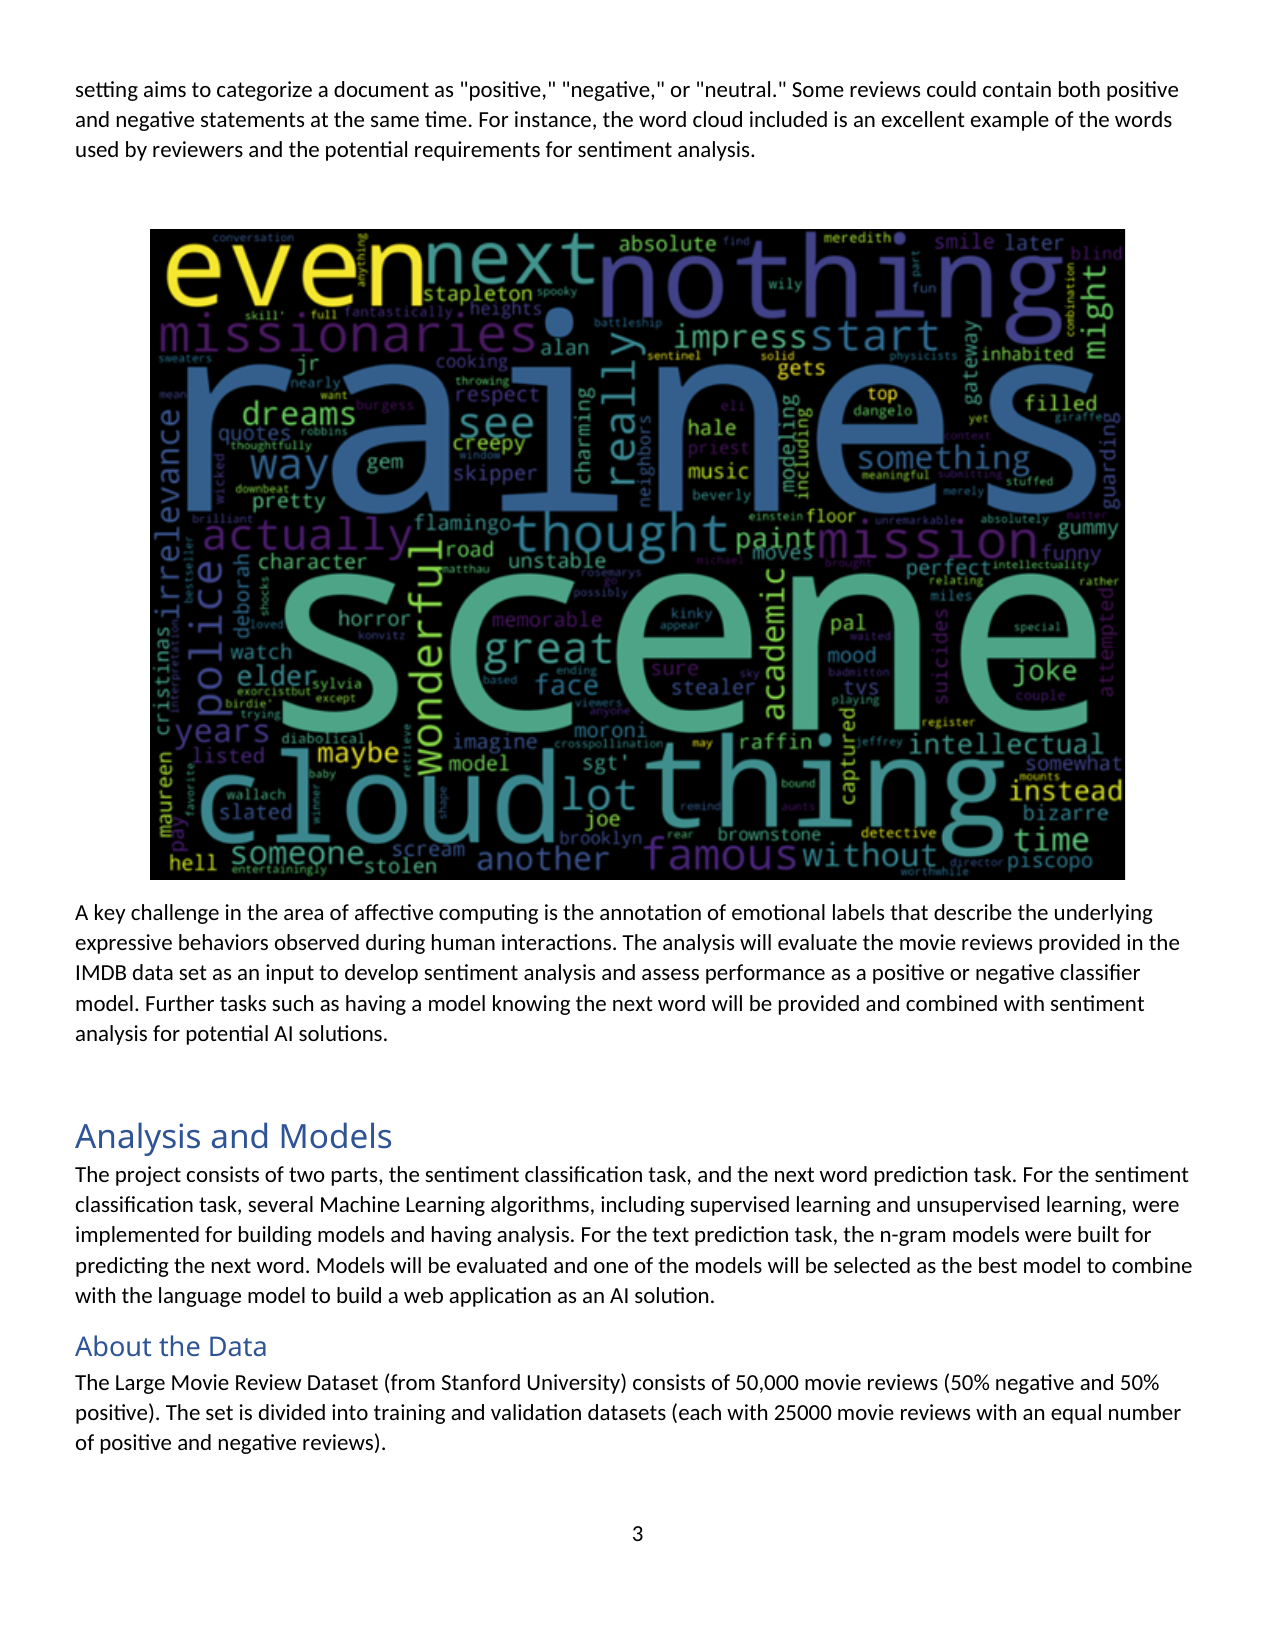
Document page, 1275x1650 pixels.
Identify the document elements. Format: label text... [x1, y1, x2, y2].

text A key challenge in the area of affective computing is the annotation of emotional labels that describe the underlying expressive behaviors observed during human interactions. The analysis will evaluate the movie reviews provided in the IMDB data set as an input to develop sentiment analysis and assess performance as a positive or negative classifier model. Further tasks such as having a model knowing the next word will be provided and combined with sentiment analysis for potential AI solutions. [75, 898, 1200, 1047]
subtitle About the Data [75, 1328, 1200, 1365]
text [75, 75, 1200, 163]
text Analysis and Models The project consists of two parts, the sentiment classification task, and the next word prediction task. For the sentiment classification task, several Machine Learning algorithms, including supervised learning and unsupervised learning, were implemented for building models and having analysis. For the text prediction task, the n-gram models were built for predicting the next word. Models will be evaluated and one of the models will be selected as the best model to combine with the language model to build a web application as an AI solution. [75, 1113, 1200, 1309]
picture [150, 229, 1125, 880]
text The Large Movie Review Dataset (from Stanford University) consists of 50,000 movie reviews (50% negative and 50% positive). The set is divided into training and validation datasets (each with 25000 movie reviews with an equal number of positive and negative reviews). [75, 1368, 1200, 1456]
